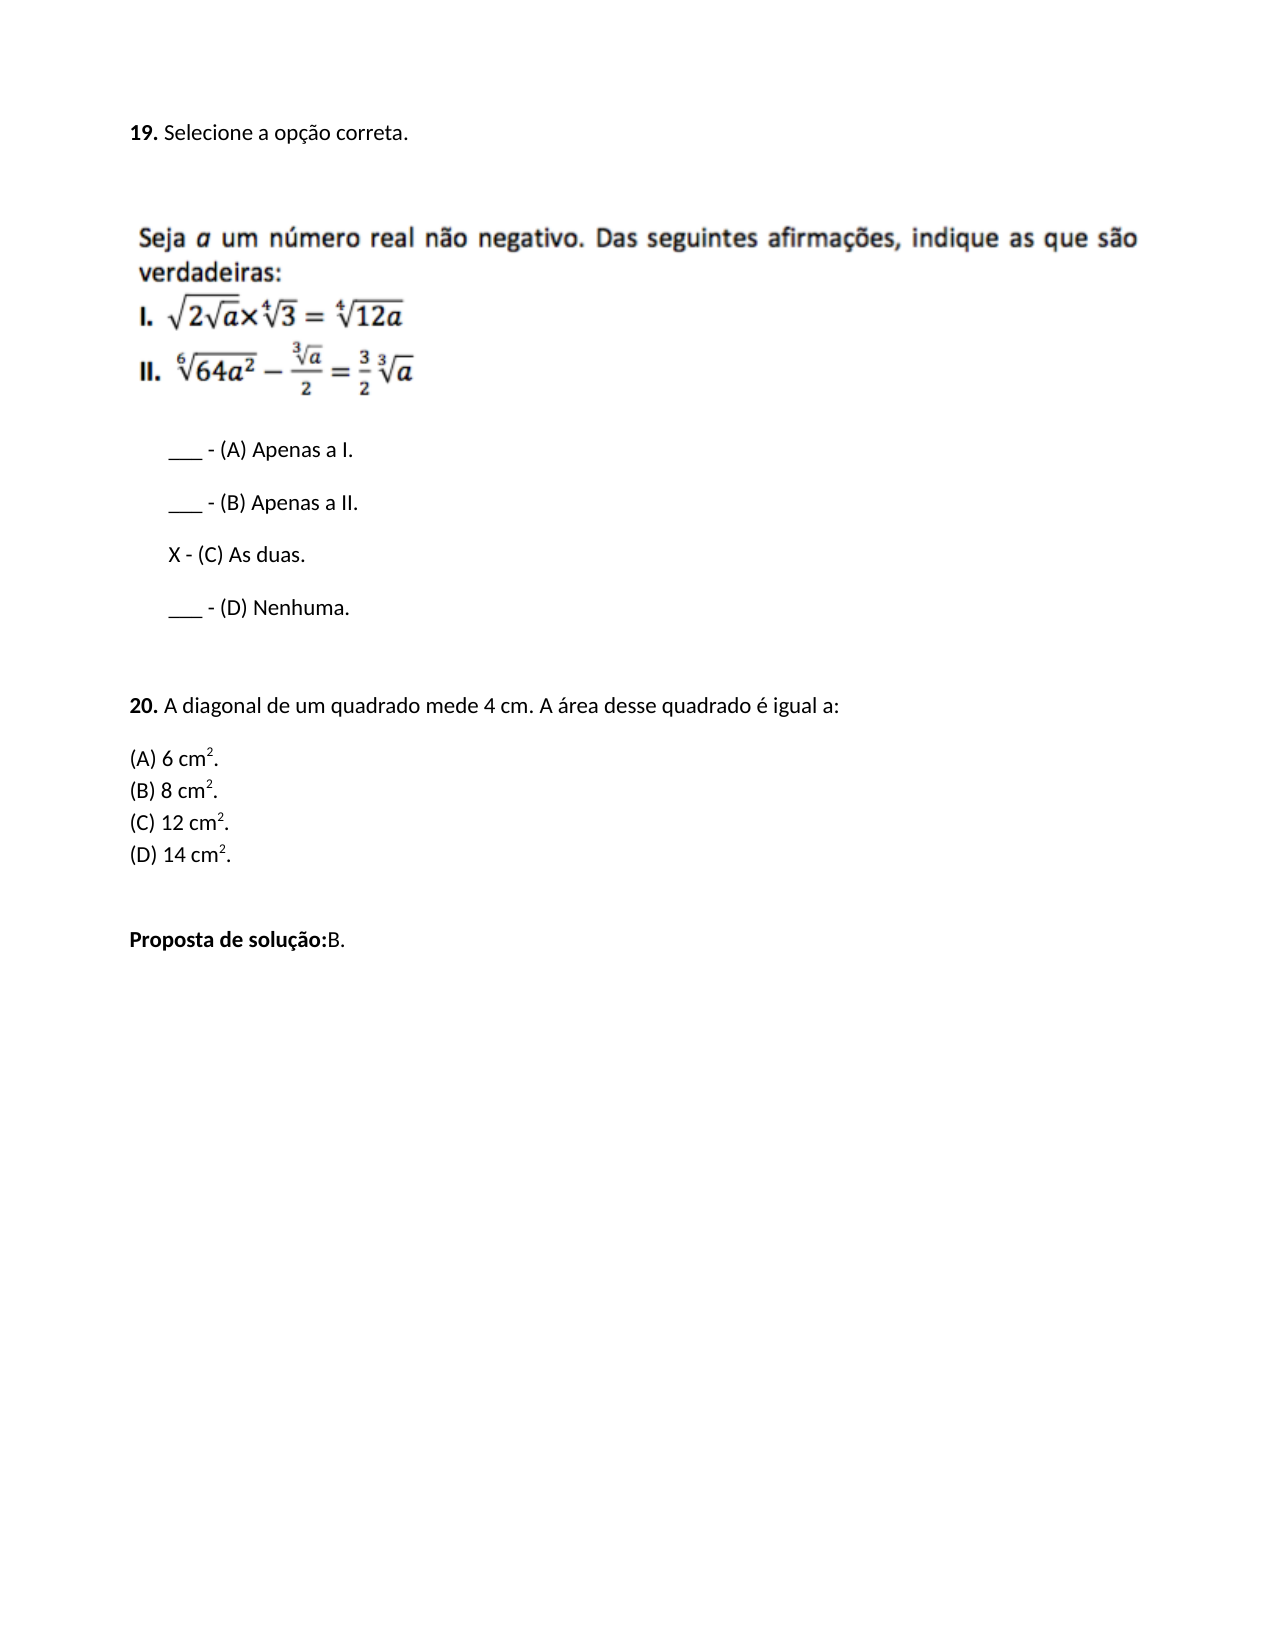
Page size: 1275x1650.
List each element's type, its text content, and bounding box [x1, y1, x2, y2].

table_header 20. A diagonal de um quadrado mede 4 cm. A área desse quadrado é igual a: (A) 6 cm2. (B) 8 cm2. (C) 12 cm2. (D) 14 cm2. Proposta de solução:B. [118, 691, 1157, 1010]
picture [129, 224, 1146, 410]
table_header 19. Selecione a opção correta. [118, 118, 1157, 646]
